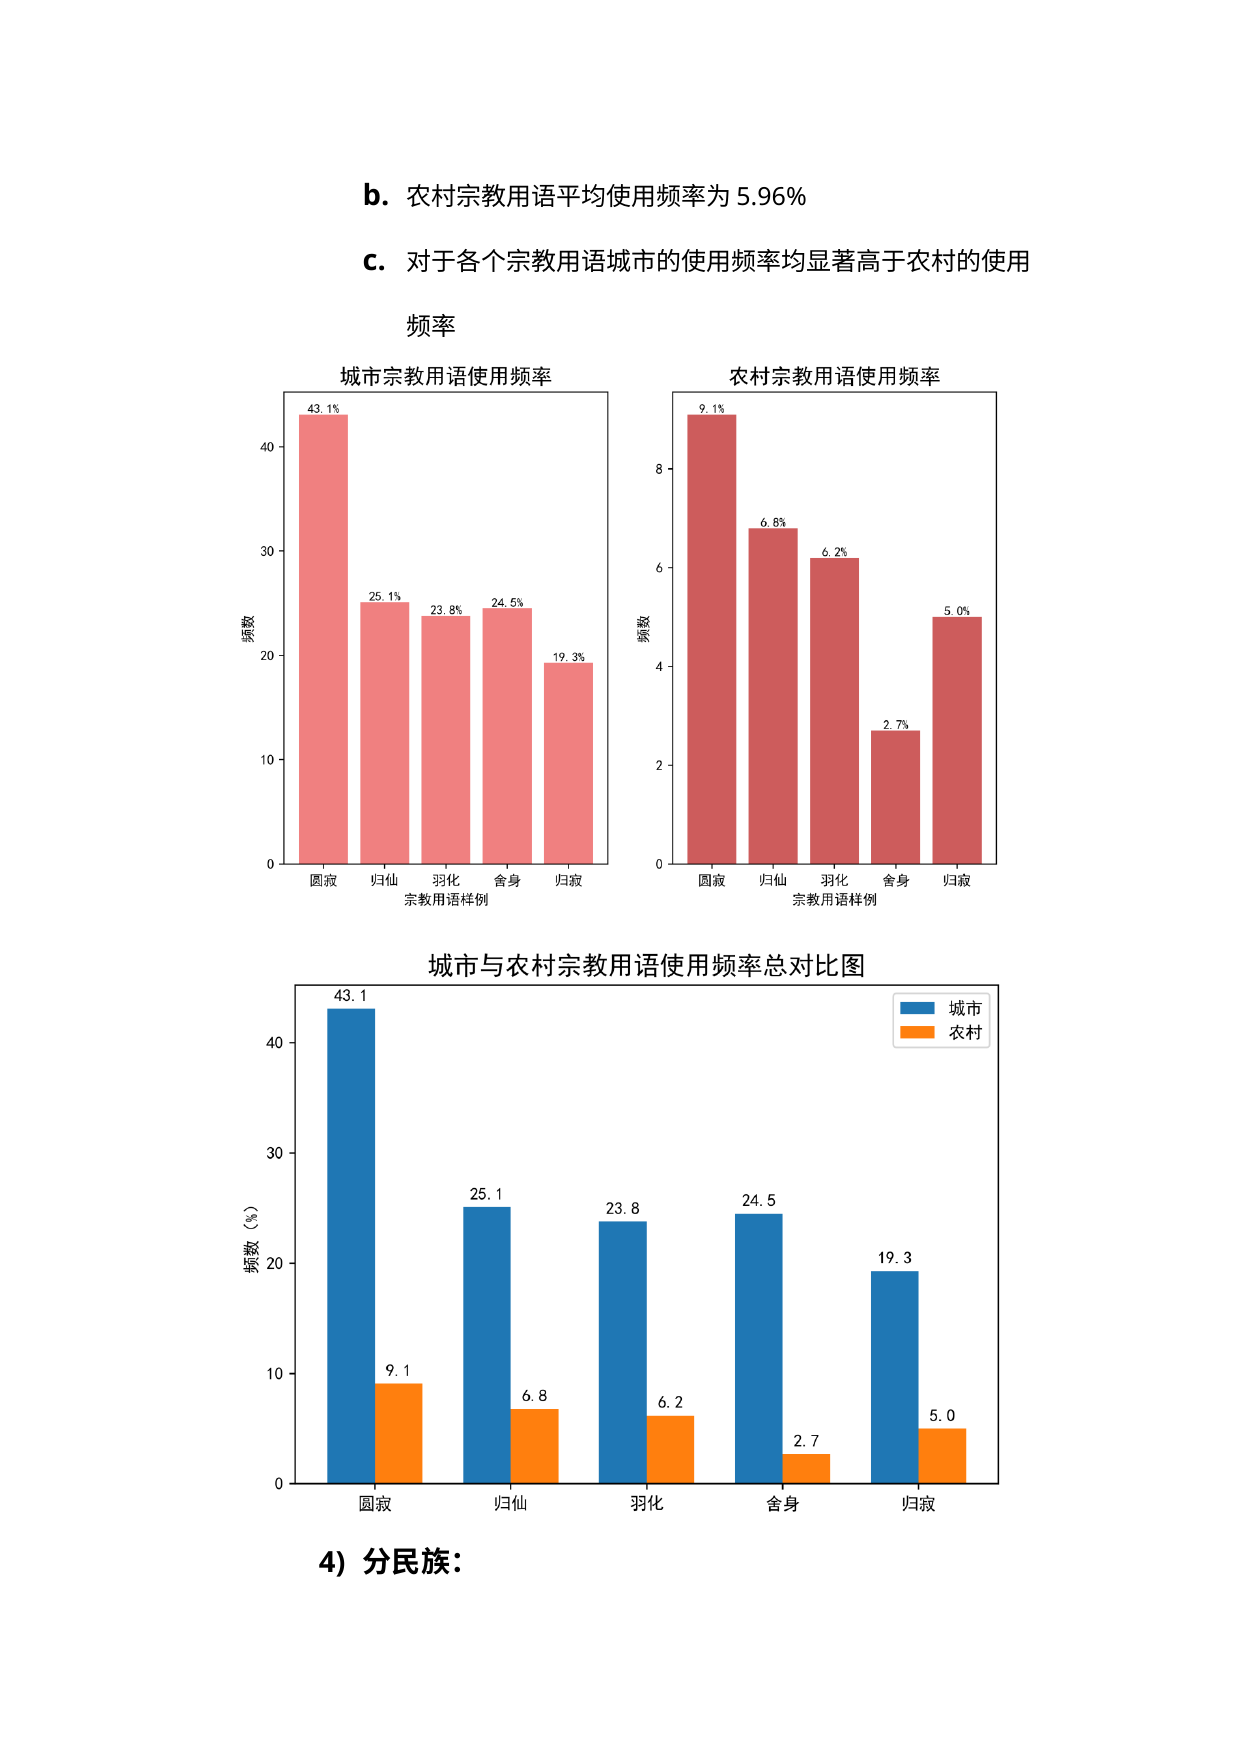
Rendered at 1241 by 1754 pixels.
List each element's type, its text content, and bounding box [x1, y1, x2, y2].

list 农村宗教用语平均使用频率为5.96% [362, 162, 1053, 227]
picture [231, 942, 1010, 1524]
list 分民族： [319, 1527, 1053, 1592]
picture [231, 357, 1006, 916]
list 对于各个宗教用语城市的使用频率均显著高于农村的使用频率 [362, 227, 1053, 357]
